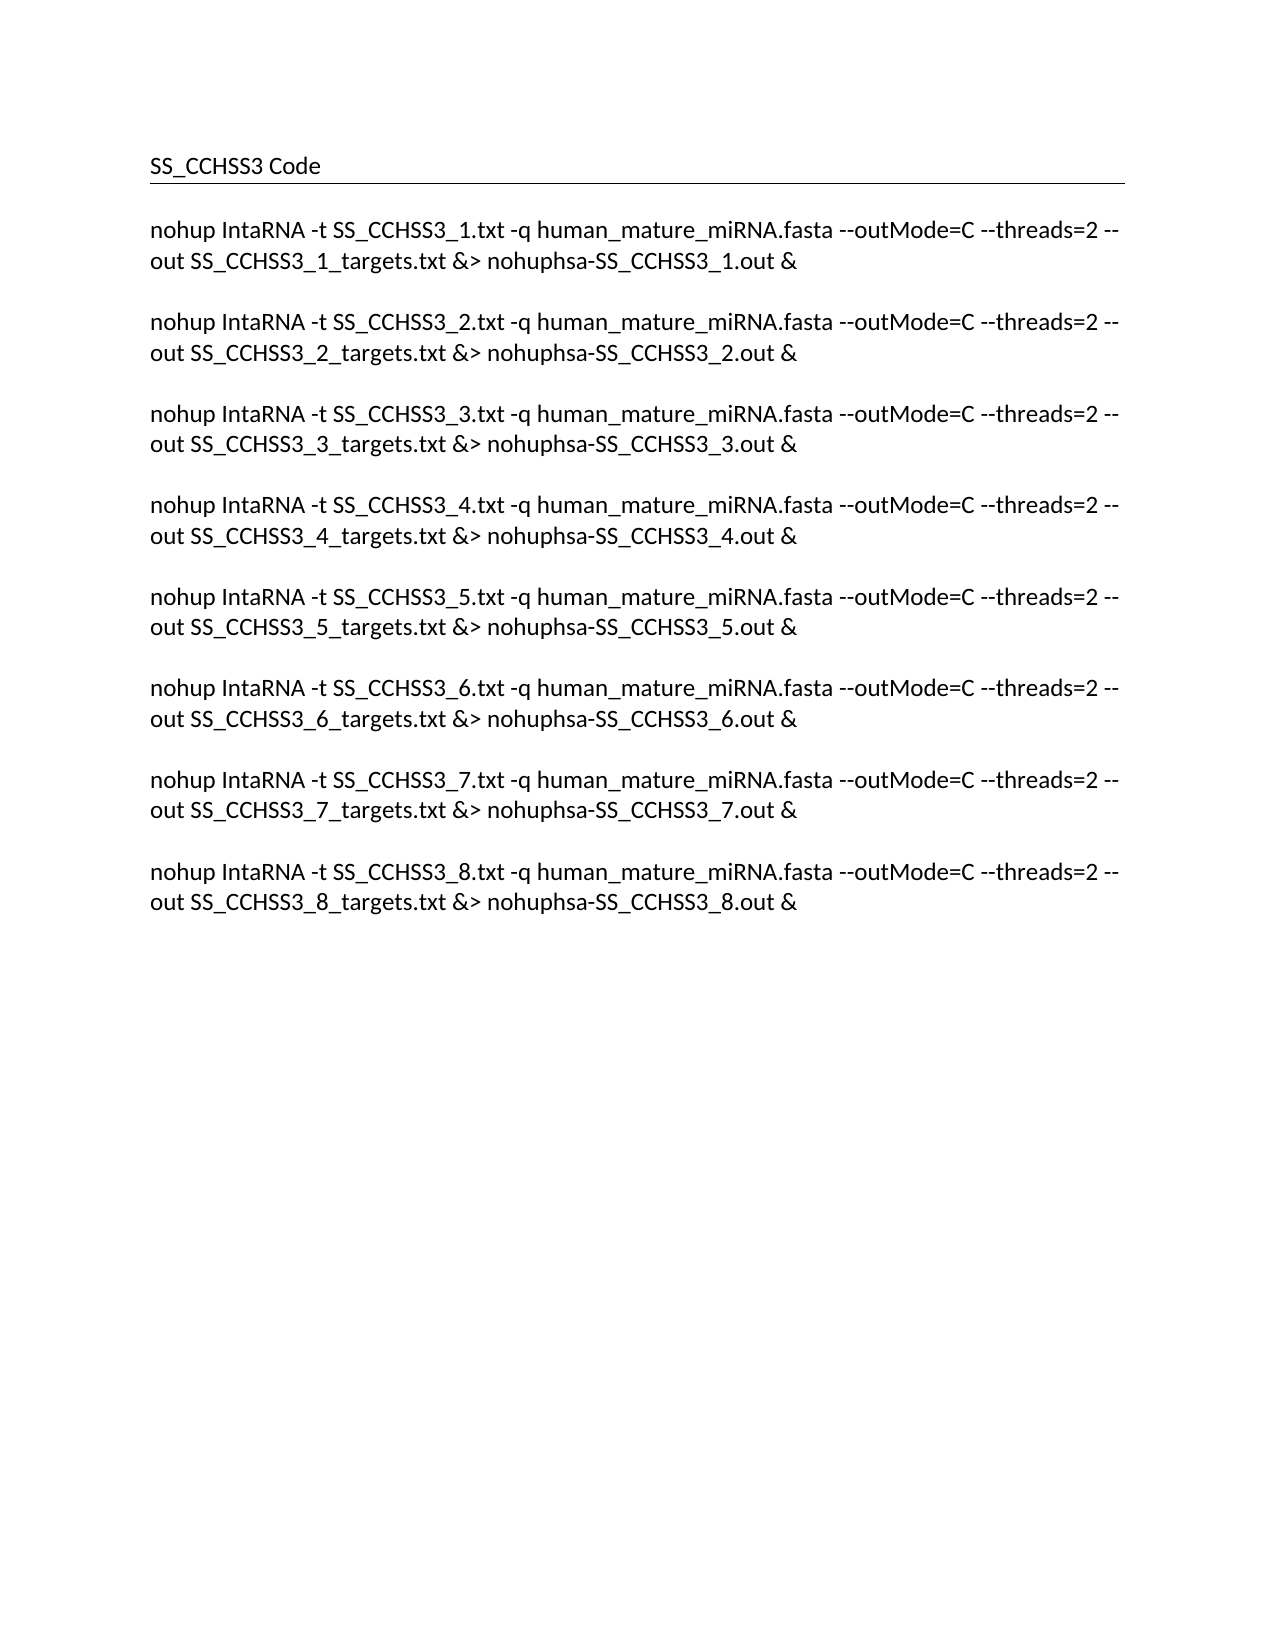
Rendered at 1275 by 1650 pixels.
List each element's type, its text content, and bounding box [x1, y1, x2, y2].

text nohup IntaRNA -t SS_CCHSS3_8.txt -q human_mature_miRNA.fasta --outMode=C --threads=2 --out SS_CCHSS3_8_targets.txt &> nohuphsa-SS_CCHSS3_8.out & [150, 856, 1125, 917]
text nohup IntaRNA -t SS_CCHSS3_1.txt -q human_mature_miRNA.fasta --outMode=C --threads=2 --out SS_CCHSS3_1_targets.txt &> nohuphsa-SS_CCHSS3_1.out & [150, 215, 1125, 276]
text nohup IntaRNA -t SS_CCHSS3_2.txt -q human_mature_miRNA.fasta --outMode=C --threads=2 --out SS_CCHSS3_2_targets.txt &> nohuphsa-SS_CCHSS3_2.out & [150, 306, 1125, 367]
text nohup IntaRNA -t SS_CCHSS3_6.txt -q human_mature_miRNA.fasta --outMode=C --threads=2 --out SS_CCHSS3_6_targets.txt &> nohuphsa-SS_CCHSS3_6.out & [150, 672, 1125, 733]
text SS_CCHSS3 Code [150, 150, 1125, 183]
text nohup IntaRNA -t SS_CCHSS3_4.txt -q human_mature_miRNA.fasta --outMode=C --threads=2 --out SS_CCHSS3_4_targets.txt &> nohuphsa-SS_CCHSS3_4.out & [150, 489, 1125, 550]
text nohup IntaRNA -t SS_CCHSS3_3.txt -q human_mature_miRNA.fasta --outMode=C --threads=2 --out SS_CCHSS3_3_targets.txt &> nohuphsa-SS_CCHSS3_3.out & [150, 398, 1125, 459]
text nohup IntaRNA -t SS_CCHSS3_7.txt -q human_mature_miRNA.fasta --outMode=C --threads=2 --out SS_CCHSS3_7_targets.txt &> nohuphsa-SS_CCHSS3_7.out & [150, 764, 1125, 825]
text nohup IntaRNA -t SS_CCHSS3_5.txt -q human_mature_miRNA.fasta --outMode=C --threads=2 --out SS_CCHSS3_5_targets.txt &> nohuphsa-SS_CCHSS3_5.out & [150, 581, 1125, 642]
